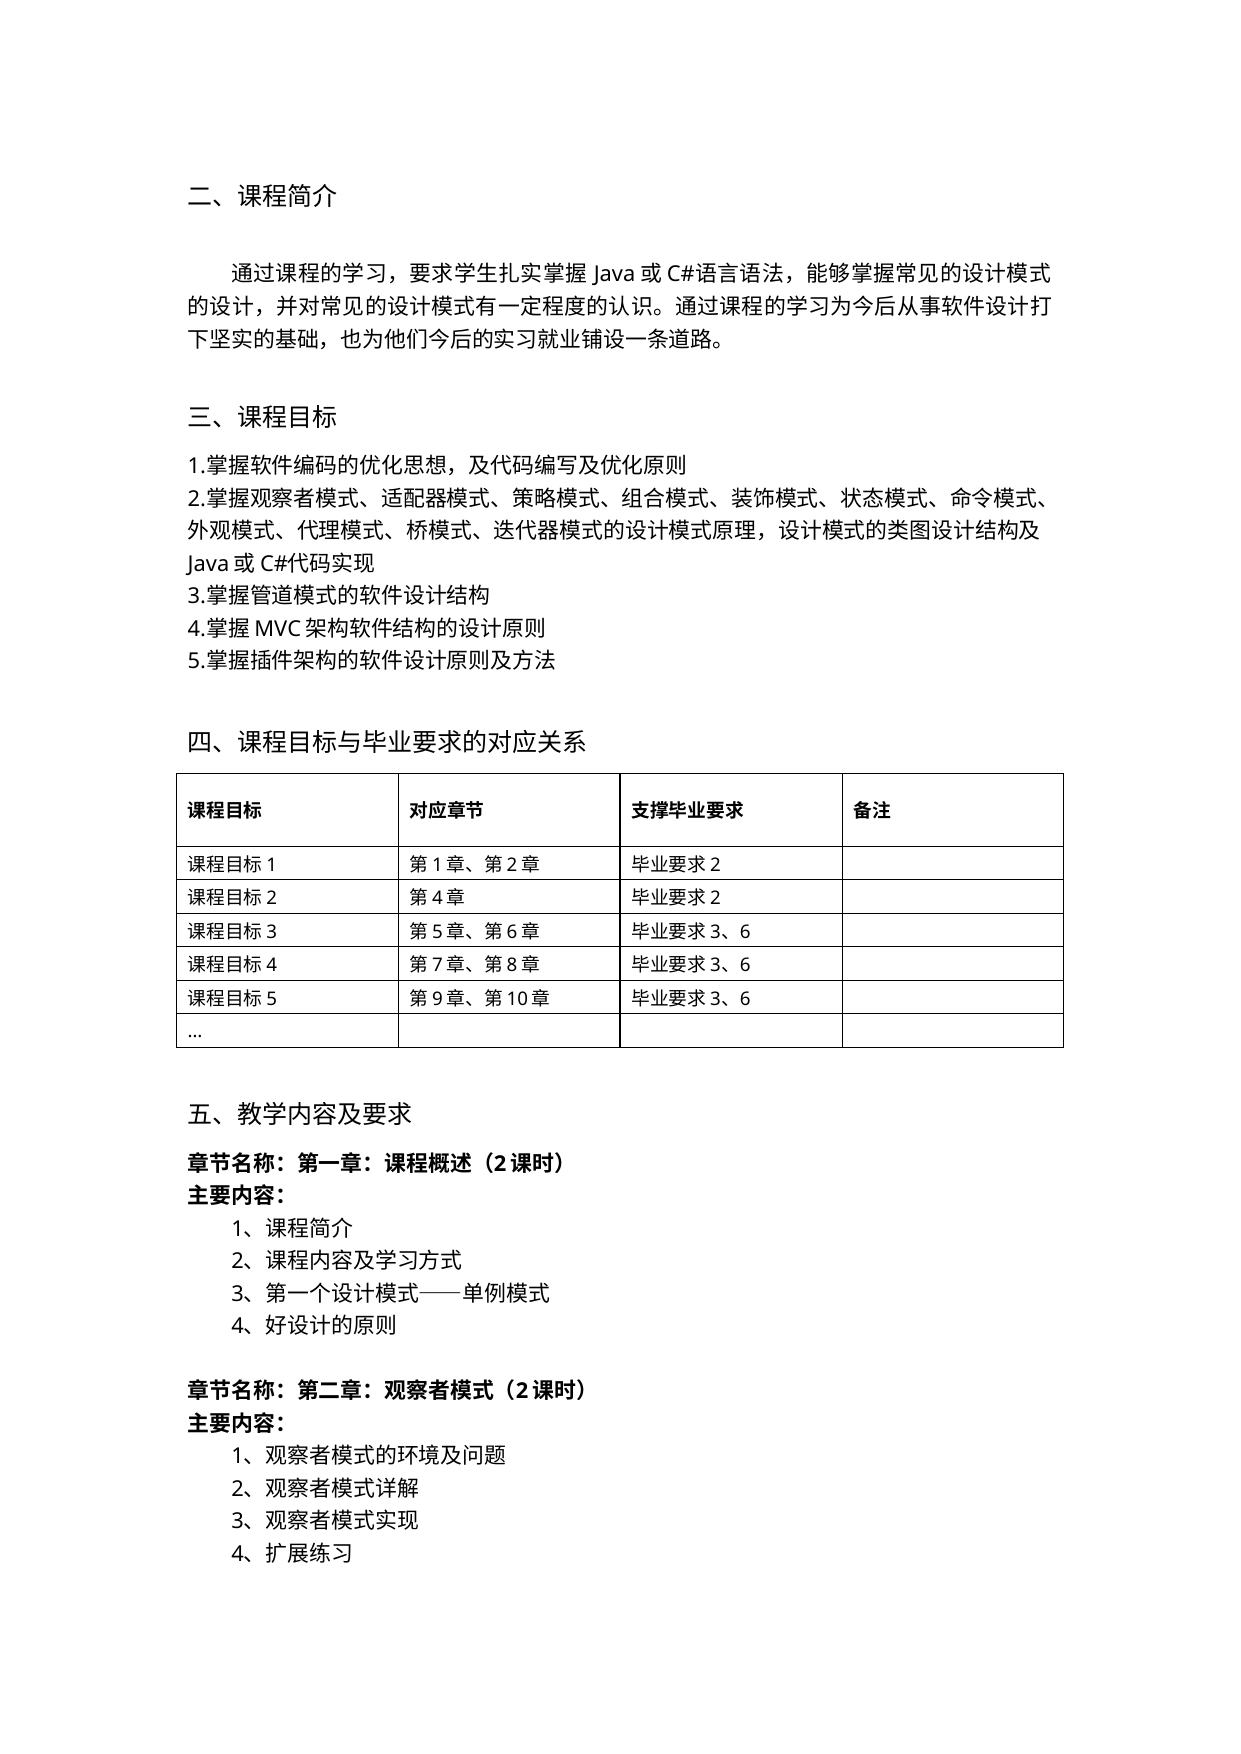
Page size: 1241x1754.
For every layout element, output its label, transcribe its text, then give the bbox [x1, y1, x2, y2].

text 三、课程目标 [187, 383, 1053, 448]
table_header 课程目标 [177, 774, 398, 846]
table_header 支撑毕业要求 [621, 774, 842, 846]
table_cell … [177, 1014, 398, 1047]
table_cell 课程目标5 [177, 981, 398, 1013]
text 主要内容： [187, 1405, 1053, 1438]
text 二、课程简介 [187, 162, 1053, 227]
text 主要内容： [187, 1178, 1053, 1210]
table_cell 第5章、第6章 [399, 914, 619, 946]
text 4、扩展练习 [187, 1535, 1053, 1568]
text 2.掌握观察者模式、适配器模式、策略模式、组合模式、装饰模式、状态模式、命令模式、外观模式、代理模式、桥模式、迭代器模式的设计模式原理，设计模式的类图设计结构及Java或C#代码实现 [187, 480, 1053, 578]
table_cell [399, 1014, 619, 1047]
table_cell 课程目标4 [177, 947, 398, 980]
text 四、课程目标与毕业要求的对应关系 [187, 708, 1053, 773]
table_header 备注 [843, 774, 1063, 846]
table_cell 毕业要求3、6 [621, 981, 842, 1013]
text 章节名称：第一章：课程概述（2课时） [187, 1145, 1053, 1178]
table_cell 第7章、第8章 [399, 947, 619, 980]
table_cell 第4章 [399, 880, 619, 913]
text 4.掌握MVC架构软件结构的设计原则 [187, 610, 1053, 643]
table_cell 毕业要求3、6 [621, 914, 842, 946]
table_cell 课程目标3 [177, 914, 398, 946]
text 五、教学内容及要求 [187, 1080, 1053, 1145]
table_cell [621, 1014, 842, 1047]
text 3.掌握管道模式的软件设计结构 [187, 578, 1053, 610]
text 章节名称：第二章：观察者模式（2课时） [187, 1373, 1053, 1405]
table_cell 毕业要求2 [621, 880, 842, 913]
table_cell 毕业要求3、6 [621, 947, 842, 980]
text 4、好设计的原则 [187, 1308, 1053, 1340]
table_cell [843, 947, 1063, 980]
text 1、观察者模式的环境及问题 [187, 1438, 1053, 1470]
text 2、课程内容及学习方式 [187, 1243, 1053, 1275]
table_cell 第1章、第2章 [399, 847, 619, 879]
table_cell 毕业要求2 [621, 847, 842, 879]
table_header 对应章节 [399, 774, 619, 846]
text 2、观察者模式详解 [187, 1470, 1053, 1503]
text 3、第一个设计模式——单例模式 [187, 1275, 1053, 1308]
table_cell [843, 981, 1063, 1013]
table_cell 课程目标1 [177, 847, 398, 879]
text 通过课程的学习，要求学生扎实掌握Java或C#语言语法，能够掌握常见的设计模式的设计，并对常见的设计模式有一定程度的认识。通过课程的学习为今后从事软件设计打下坚实的基础，也为他们今后的实习就业铺设一条道路。 [187, 256, 1053, 354]
table_cell [843, 847, 1063, 879]
table_cell 第9章、第10章 [399, 981, 619, 1013]
text 1、课程简介 [187, 1210, 1053, 1243]
text 1.掌握软件编码的优化思想，及代码编写及优化原则 [187, 448, 1053, 480]
table_cell [843, 914, 1063, 946]
text 5.掌握插件架构的软件设计原则及方法 [187, 643, 1053, 675]
table_cell [843, 880, 1063, 913]
text 3、观察者模式实现 [187, 1503, 1053, 1535]
table_cell 课程目标2 [177, 880, 398, 913]
table_cell [843, 1014, 1063, 1047]
